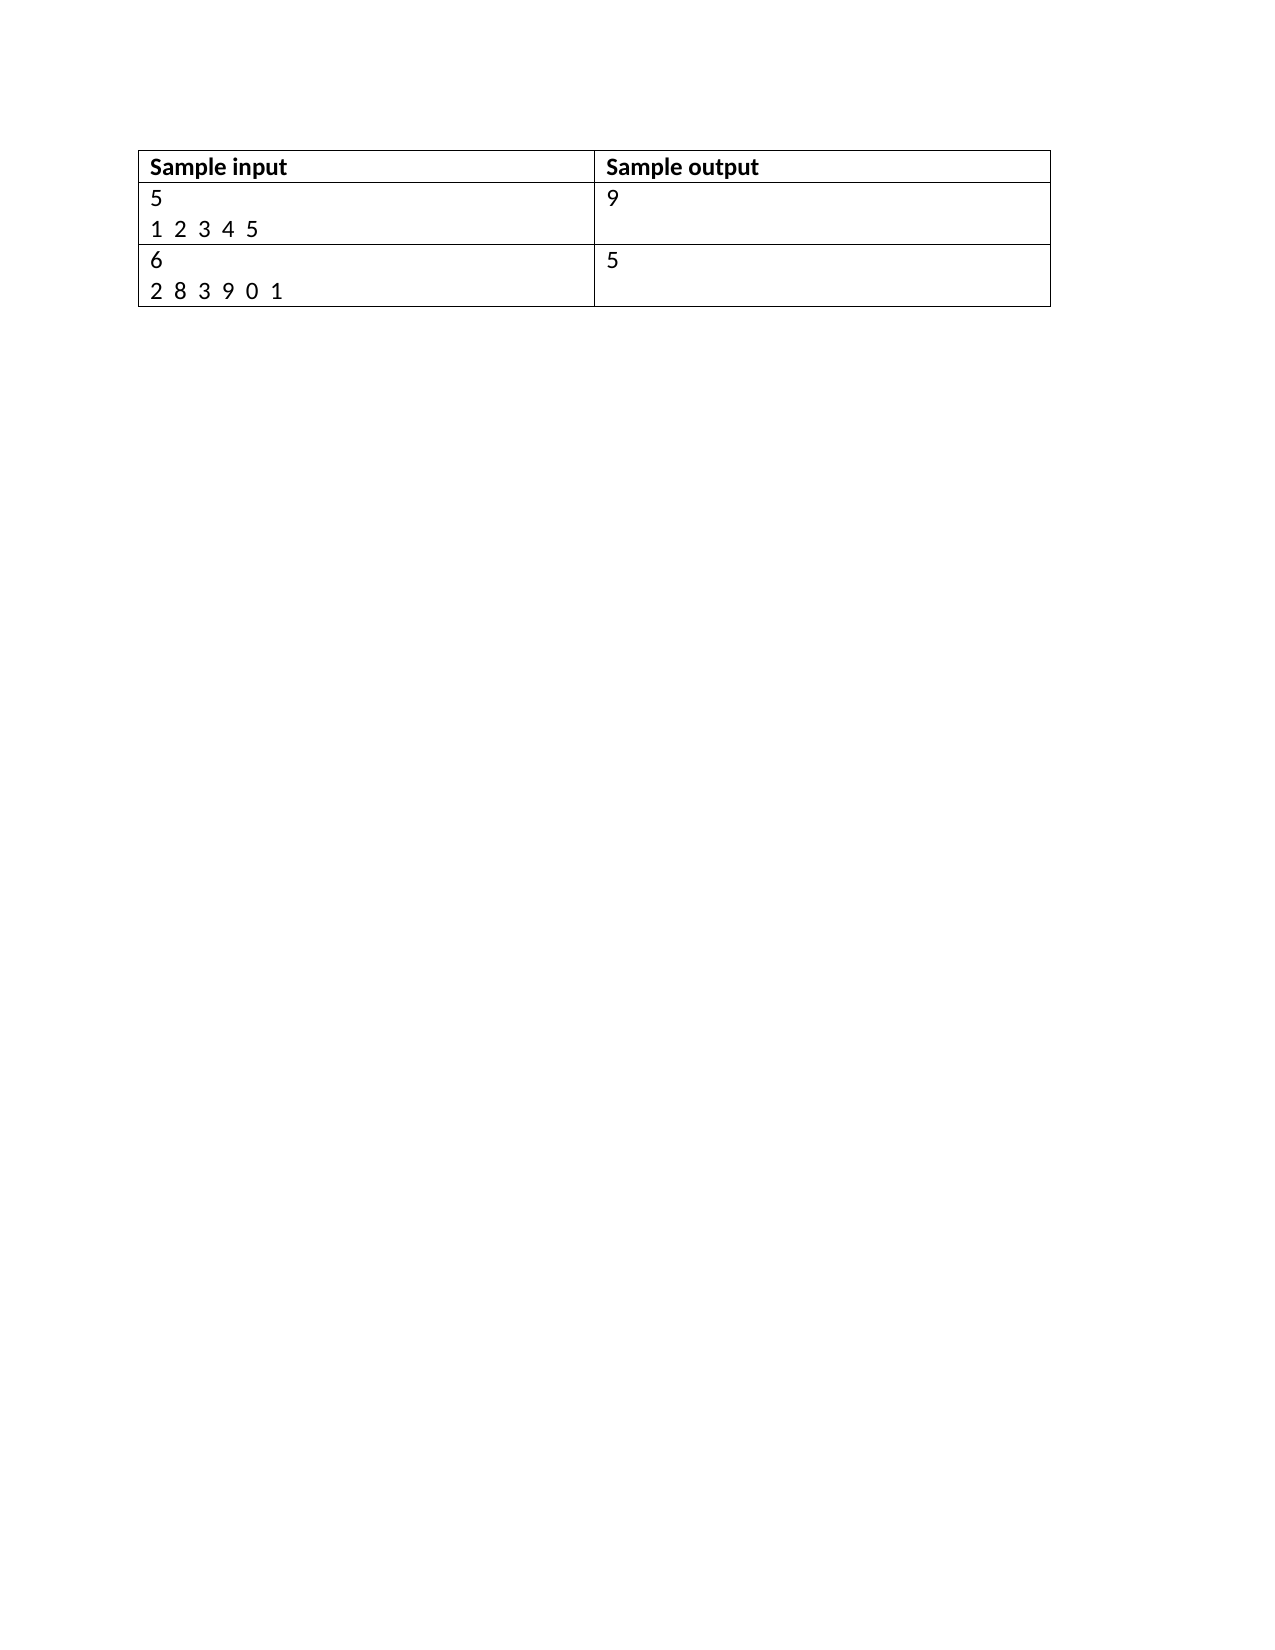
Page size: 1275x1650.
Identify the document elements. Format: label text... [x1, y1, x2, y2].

table_cell 5 1 2 3 4 5 [139, 183, 594, 244]
table_cell 9 [595, 183, 1050, 244]
table_header Sample output [595, 151, 1050, 182]
table_header Sample input [139, 151, 594, 182]
table_cell 6 2 8 3 9 0 1 [139, 245, 594, 306]
table_cell 5 [595, 245, 1050, 306]
